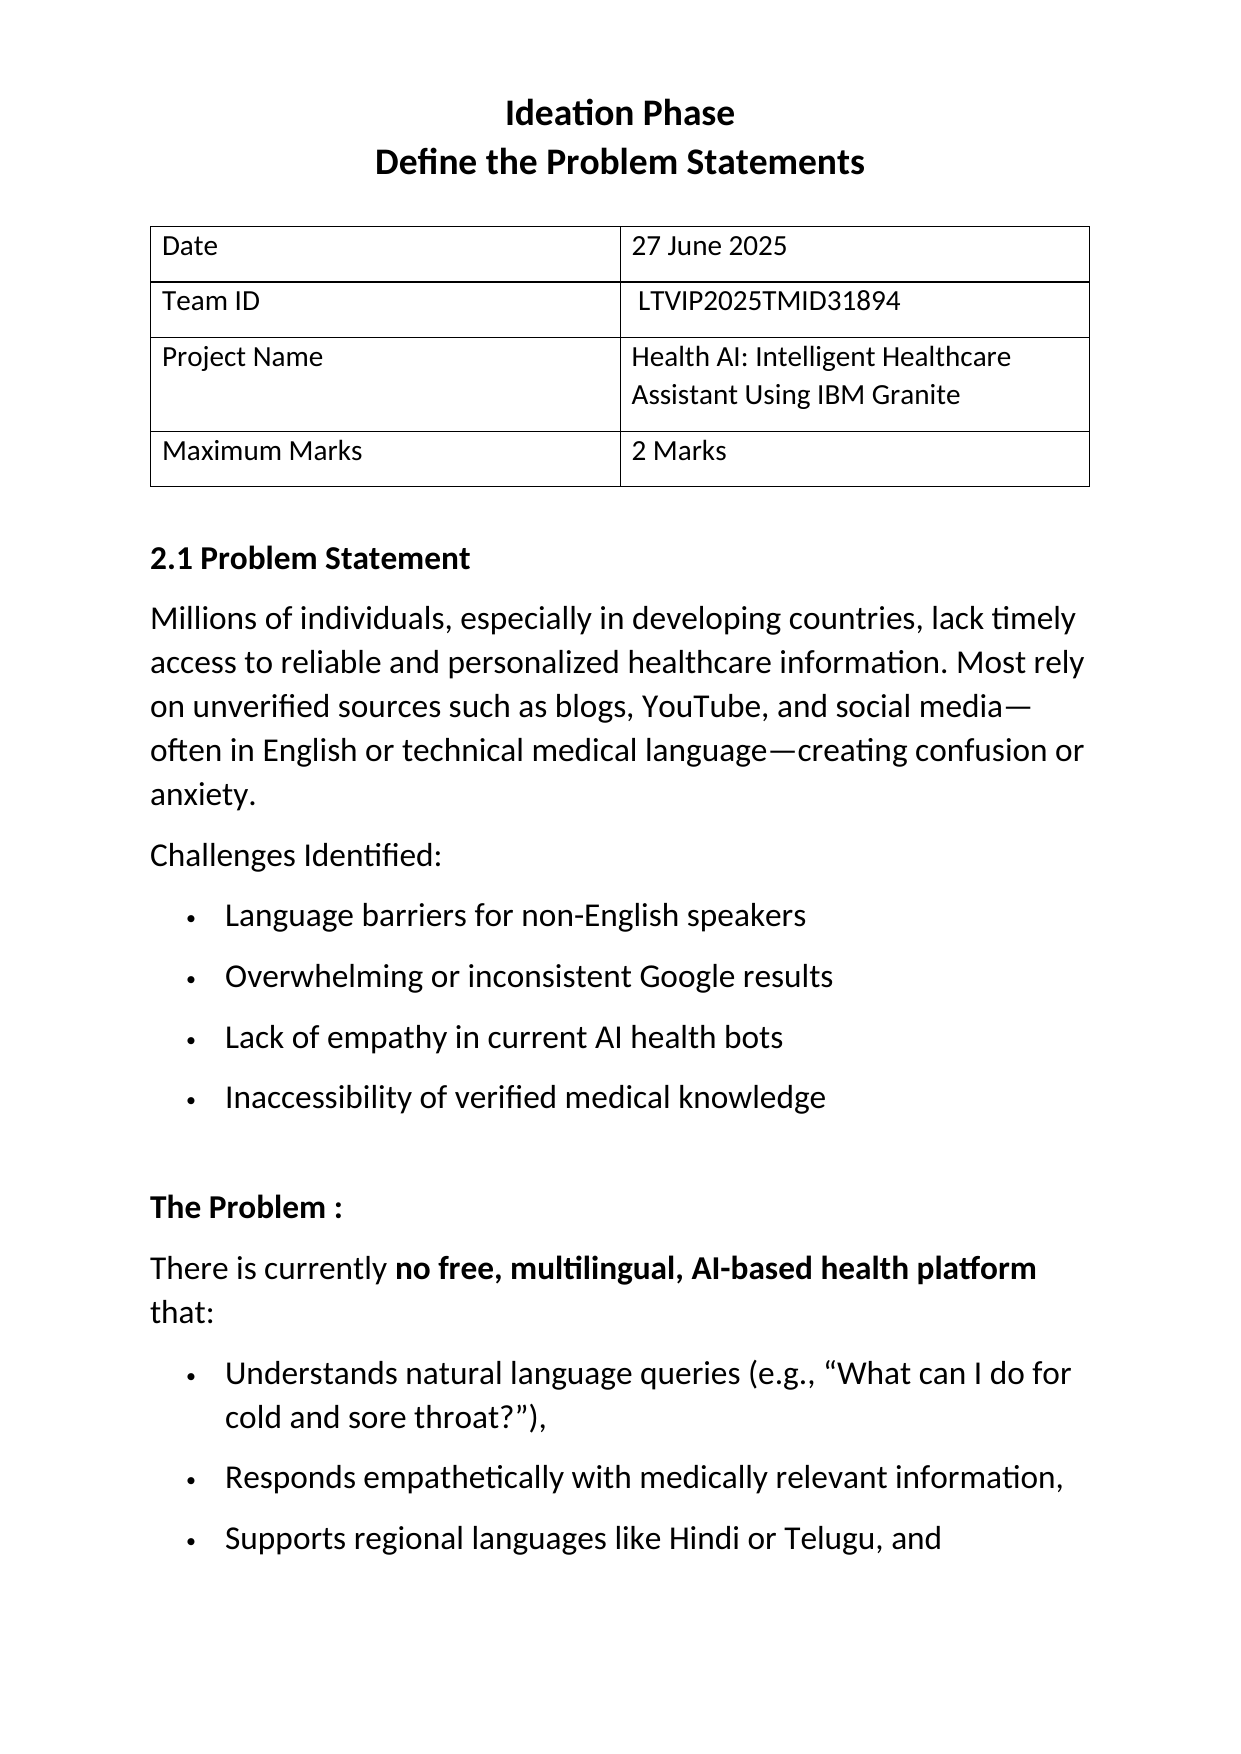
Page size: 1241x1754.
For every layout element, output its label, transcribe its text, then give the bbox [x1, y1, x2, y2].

table_cell Team ID [151, 283, 620, 337]
text Challenges Identified: [150, 834, 1090, 874]
text Define the Problem Statements [150, 138, 1090, 184]
table_cell LTVIP2025TMID31894 [621, 283, 1089, 337]
text 2.1 Problem Statement [150, 537, 1090, 577]
list Inaccessibility of verified medical knowledge [187, 1076, 1090, 1117]
text The Problem : [150, 1187, 1090, 1227]
table_header 27 June 2025 [621, 227, 1089, 281]
table_cell Health AI: Intelligent Healthcare Assistant Using IBM Granite [621, 338, 1089, 431]
table_cell 2 Marks [621, 432, 1089, 486]
list Language barriers for non-English speakers [187, 894, 1090, 935]
text Millions of individuals, especially in developing countries, lack timely access to reliable and personalized healthcare information. Most rely on unverified sources such as blogs, YouTube, and social media—often in English or technical medical language—creating confusion or anxiety. [150, 597, 1090, 814]
list Lack of empathy in current AI health bots [187, 1016, 1090, 1056]
table_header Date [151, 227, 620, 281]
list Overwhelming or inconsistent Google results [187, 955, 1090, 996]
list Understands natural language queries (e.g., “What can I do for cold and sore throat?”), [187, 1352, 1090, 1436]
table_cell Maximum Marks [151, 432, 620, 486]
list Responds empathetically with medically relevant information, [187, 1456, 1090, 1497]
text Ideation Phase [150, 89, 1090, 134]
list Supports regional languages like Hindi or Telugu, and [187, 1517, 1090, 1558]
text There is currently no free, multilingual, AI-based health platform that: [150, 1247, 1090, 1332]
table_cell Project Name [151, 338, 620, 431]
